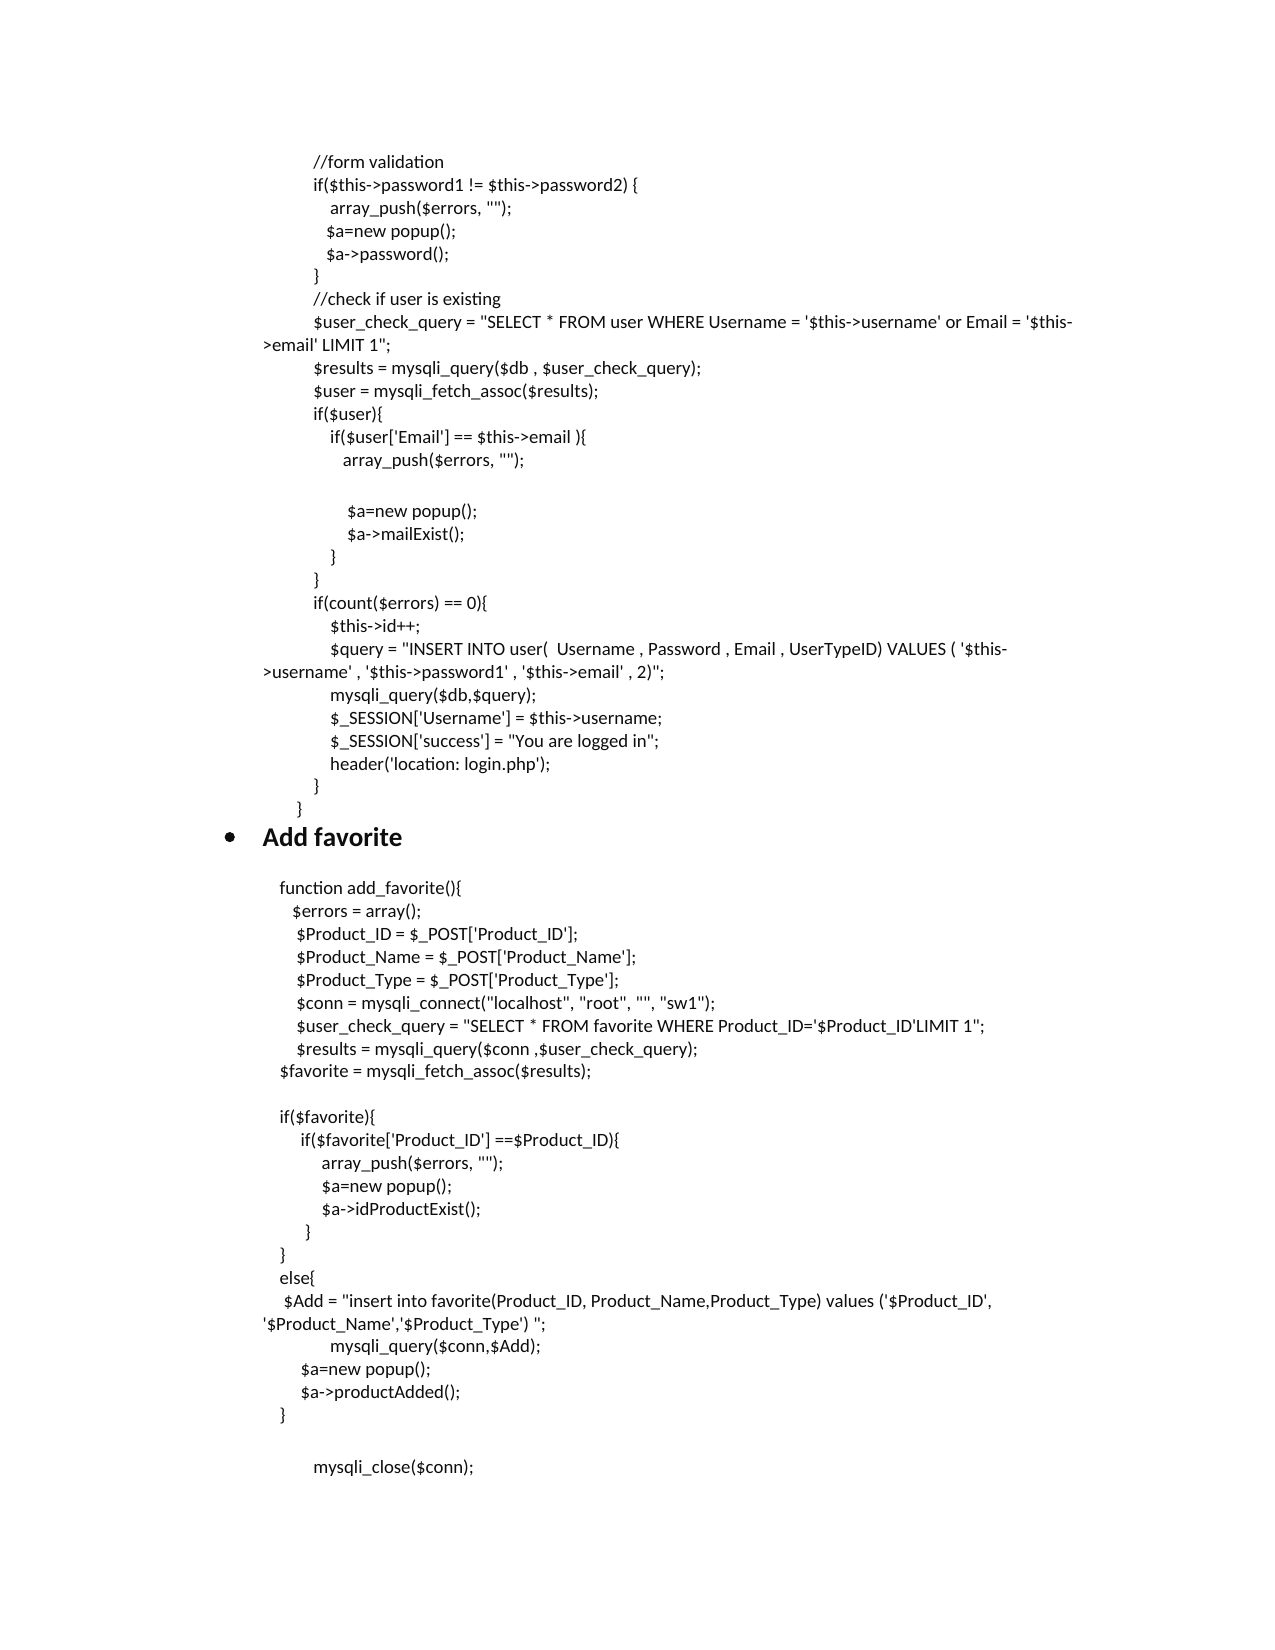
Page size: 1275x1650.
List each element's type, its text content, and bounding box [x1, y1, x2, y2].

list Add favorite [225, 820, 1087, 853]
text if(count($errors) == 0){ [262, 591, 1087, 614]
text array_push($errors, ""); [262, 196, 1087, 219]
text } [262, 774, 1087, 797]
text $a->mailExist(); [262, 522, 1087, 545]
text //check if user is existing [262, 287, 1087, 310]
text $Add = "insert into favorite(Product_ID, Product_Name,Product_Type) values ('$Product_ID', '$Product_Name','$Product_Type') "; [262, 1289, 1087, 1335]
text if($favorite){ [262, 1106, 1087, 1128]
text //form validation [262, 150, 1087, 173]
text array_push($errors, ""); [262, 1151, 1087, 1174]
text } [262, 1403, 1087, 1426]
text } [262, 568, 1087, 591]
text mysqli_query($db,$query); [262, 683, 1087, 706]
text $a->password(); [262, 242, 1087, 264]
text if($user){ [262, 402, 1087, 425]
text $a=new popup(); [262, 219, 1087, 242]
text $Product_Type = $_POST['Product_Type']; [262, 968, 1087, 991]
text mysqli_close($conn); [262, 1455, 1087, 1478]
text } [262, 797, 1087, 820]
text $a=new popup(); [262, 1174, 1087, 1197]
text $Product_Name = $_POST['Product_Name']; [262, 945, 1087, 968]
text } [262, 1220, 1087, 1243]
text mysqli_query($conn,$Add); [262, 1335, 1087, 1358]
text $query = "INSERT INTO user( Username , Password , Email , UserTypeID) VALUES ( '$this->username' , '$this->password1' , '$this->email' , 2)"; [262, 637, 1087, 683]
text } [262, 1243, 1087, 1266]
text $a->idProductExist(); [262, 1197, 1087, 1220]
text header('location: login.php'); [262, 752, 1087, 774]
text } [262, 264, 1087, 287]
text $results = mysqli_query($conn ,$user_check_query); [262, 1037, 1087, 1060]
text $this->id++; [262, 614, 1087, 637]
text $_SESSION['success'] = "You are logged in"; [262, 729, 1087, 752]
text $errors = array(); [262, 899, 1087, 922]
text if($this->password1 != $this->password2) { [262, 173, 1087, 196]
text $a=new popup(); [262, 499, 1087, 522]
text array_push($errors, ""); [262, 448, 1087, 471]
text function add_favorite(){ [262, 876, 1087, 899]
text $user_check_query = "SELECT * FROM user WHERE Username = '$this->username' or Email = '$this->email' LIMIT 1"; [262, 310, 1087, 356]
text $a->productAdded(); [262, 1381, 1087, 1403]
text if($favorite['Product_ID'] ==$Product_ID){ [262, 1128, 1087, 1151]
text } [262, 545, 1087, 568]
text if($user['Email'] == $this->email ){ [262, 425, 1087, 448]
text $a=new popup(); [262, 1358, 1087, 1381]
text else{ [262, 1266, 1087, 1289]
text $_SESSION['Username'] = $this->username; [262, 706, 1087, 729]
text $conn = mysqli_connect("localhost", "root", "", "sw1"); [262, 991, 1087, 1014]
text $user_check_query = "SELECT * FROM favorite WHERE Product_ID='$Product_ID'LIMIT 1"; [262, 1014, 1087, 1037]
text $results = mysqli_query($db , $user_check_query); [262, 356, 1087, 379]
text $favorite = mysqli_fetch_assoc($results); [262, 1060, 1087, 1083]
text $Product_ID = $_POST['Product_ID']; [262, 922, 1087, 945]
text $user = mysqli_fetch_assoc($results); [262, 379, 1087, 402]
